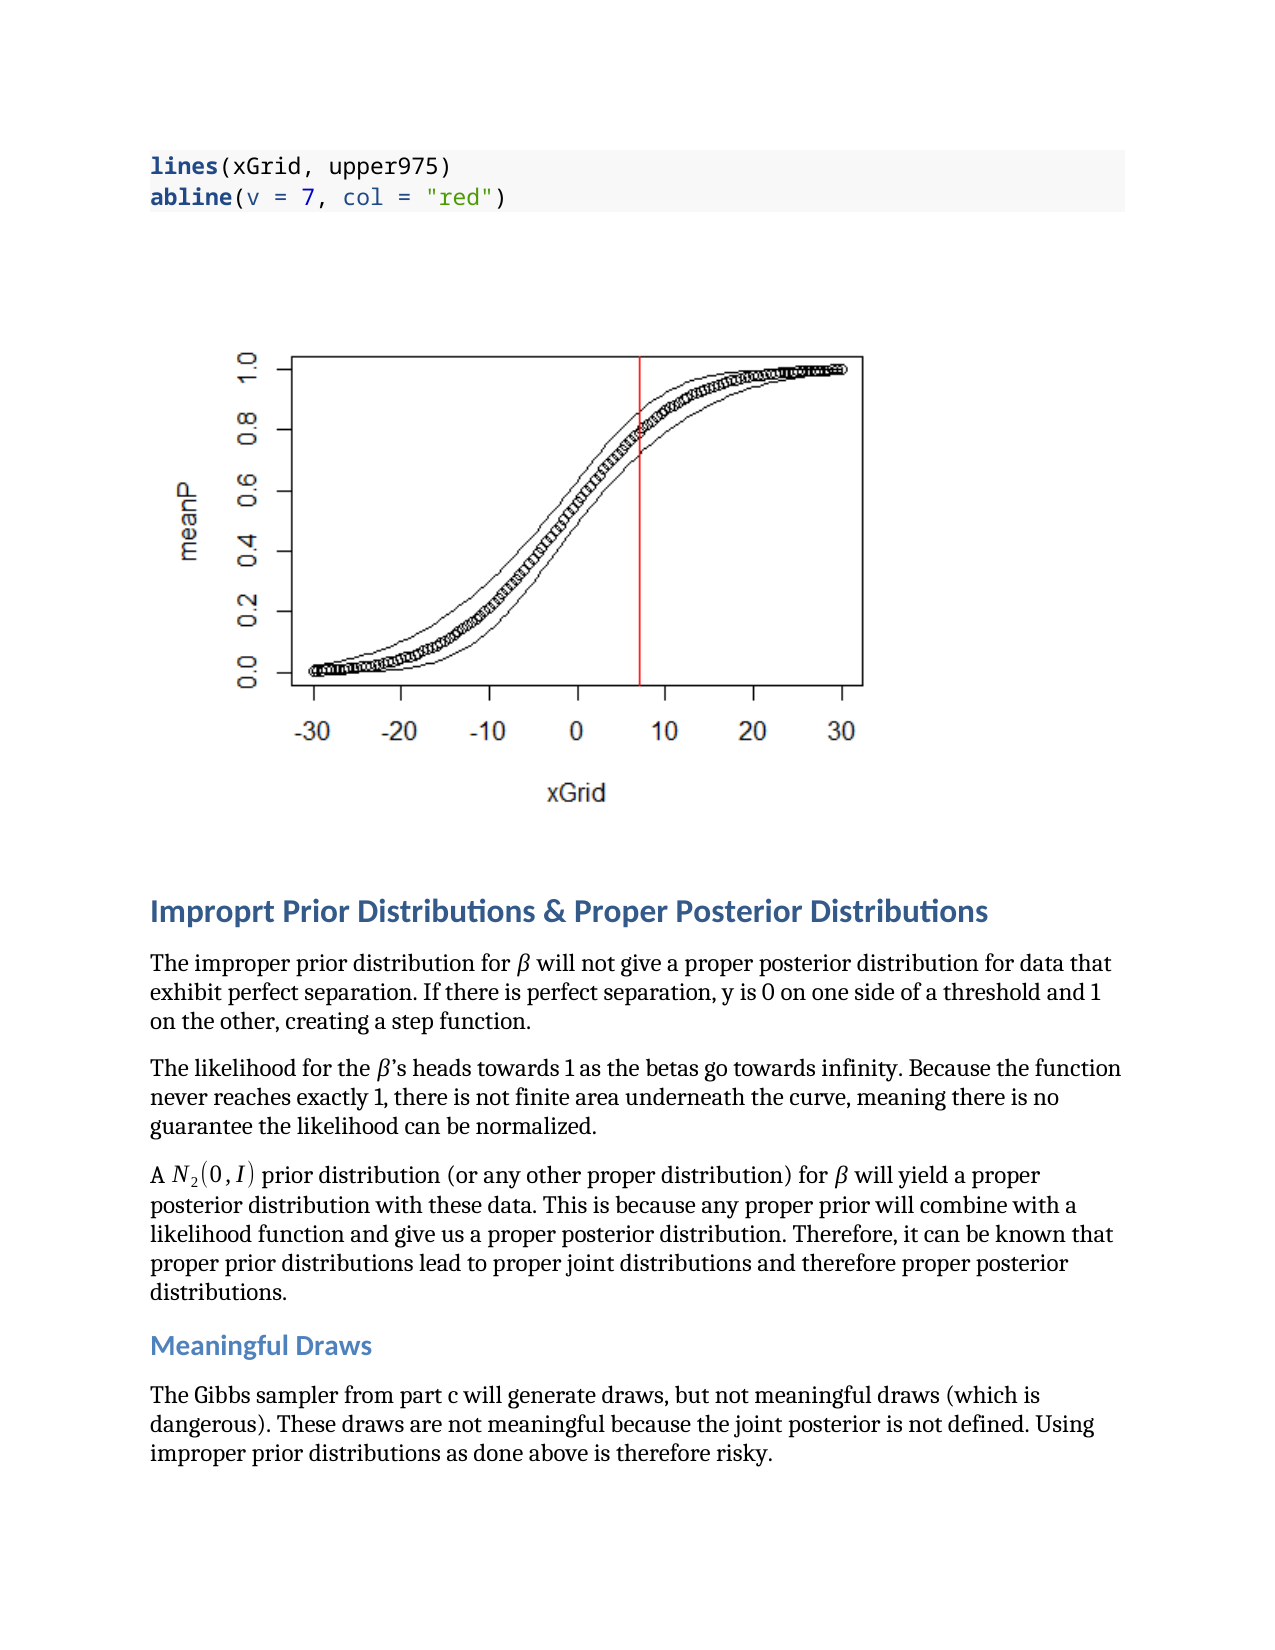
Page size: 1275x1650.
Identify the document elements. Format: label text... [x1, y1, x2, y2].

subtitle Improprt Prior Distributions & Proper Posterior Distributions [150, 890, 1125, 930]
text plot(xGrid, meanP, ylim = c(0,1)) lines(xGrid, lower025) lines(xGrid, upper975) abline(v = 7, col = "red") [452, 150, 1125, 212]
text The improper prior distribution for will not give a proper posterior distribution for data that exhibit perfect separation. If there is perfect separation, y is 0 on one side of a threshold and 1 on the other, creating a step function. [150, 949, 1125, 1035]
subtitle Meaningful Draws [150, 1327, 1125, 1363]
text The likelihood for the ’s heads towards 1 as the betas go towards infinity. Because the function never reaches exactly 1, there is not finite area underneath the curve, meaning there is no guarantee the likelihood can be normalized. [150, 1054, 1125, 1140]
picture [168, 233, 927, 840]
